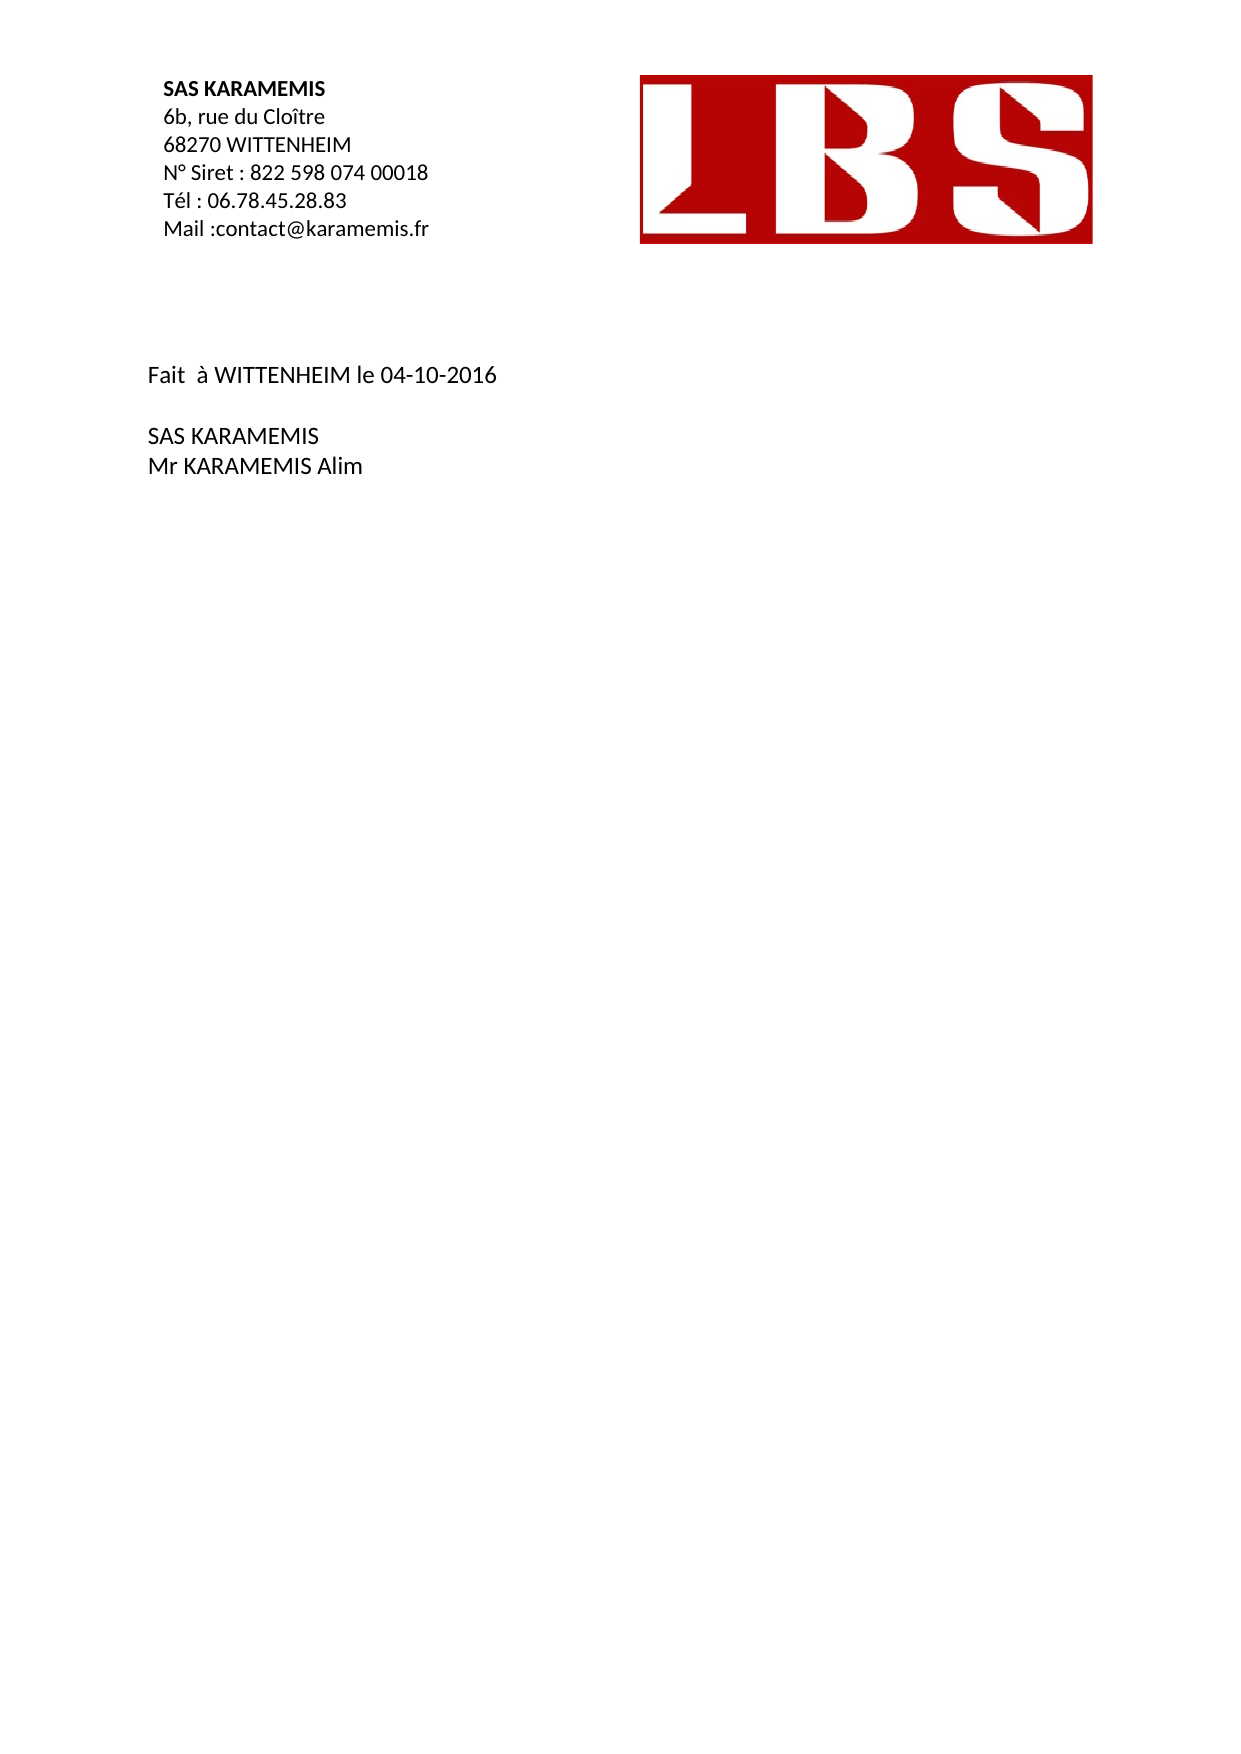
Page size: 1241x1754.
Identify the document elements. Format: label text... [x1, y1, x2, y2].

text Fait à WITTENHEIM le 04-10-2016 [148, 359, 1093, 389]
text Mr KARAMEMIS Alim [148, 451, 1093, 481]
text SAS KARAMEMIS [148, 420, 1093, 451]
picture [639, 75, 1093, 244]
